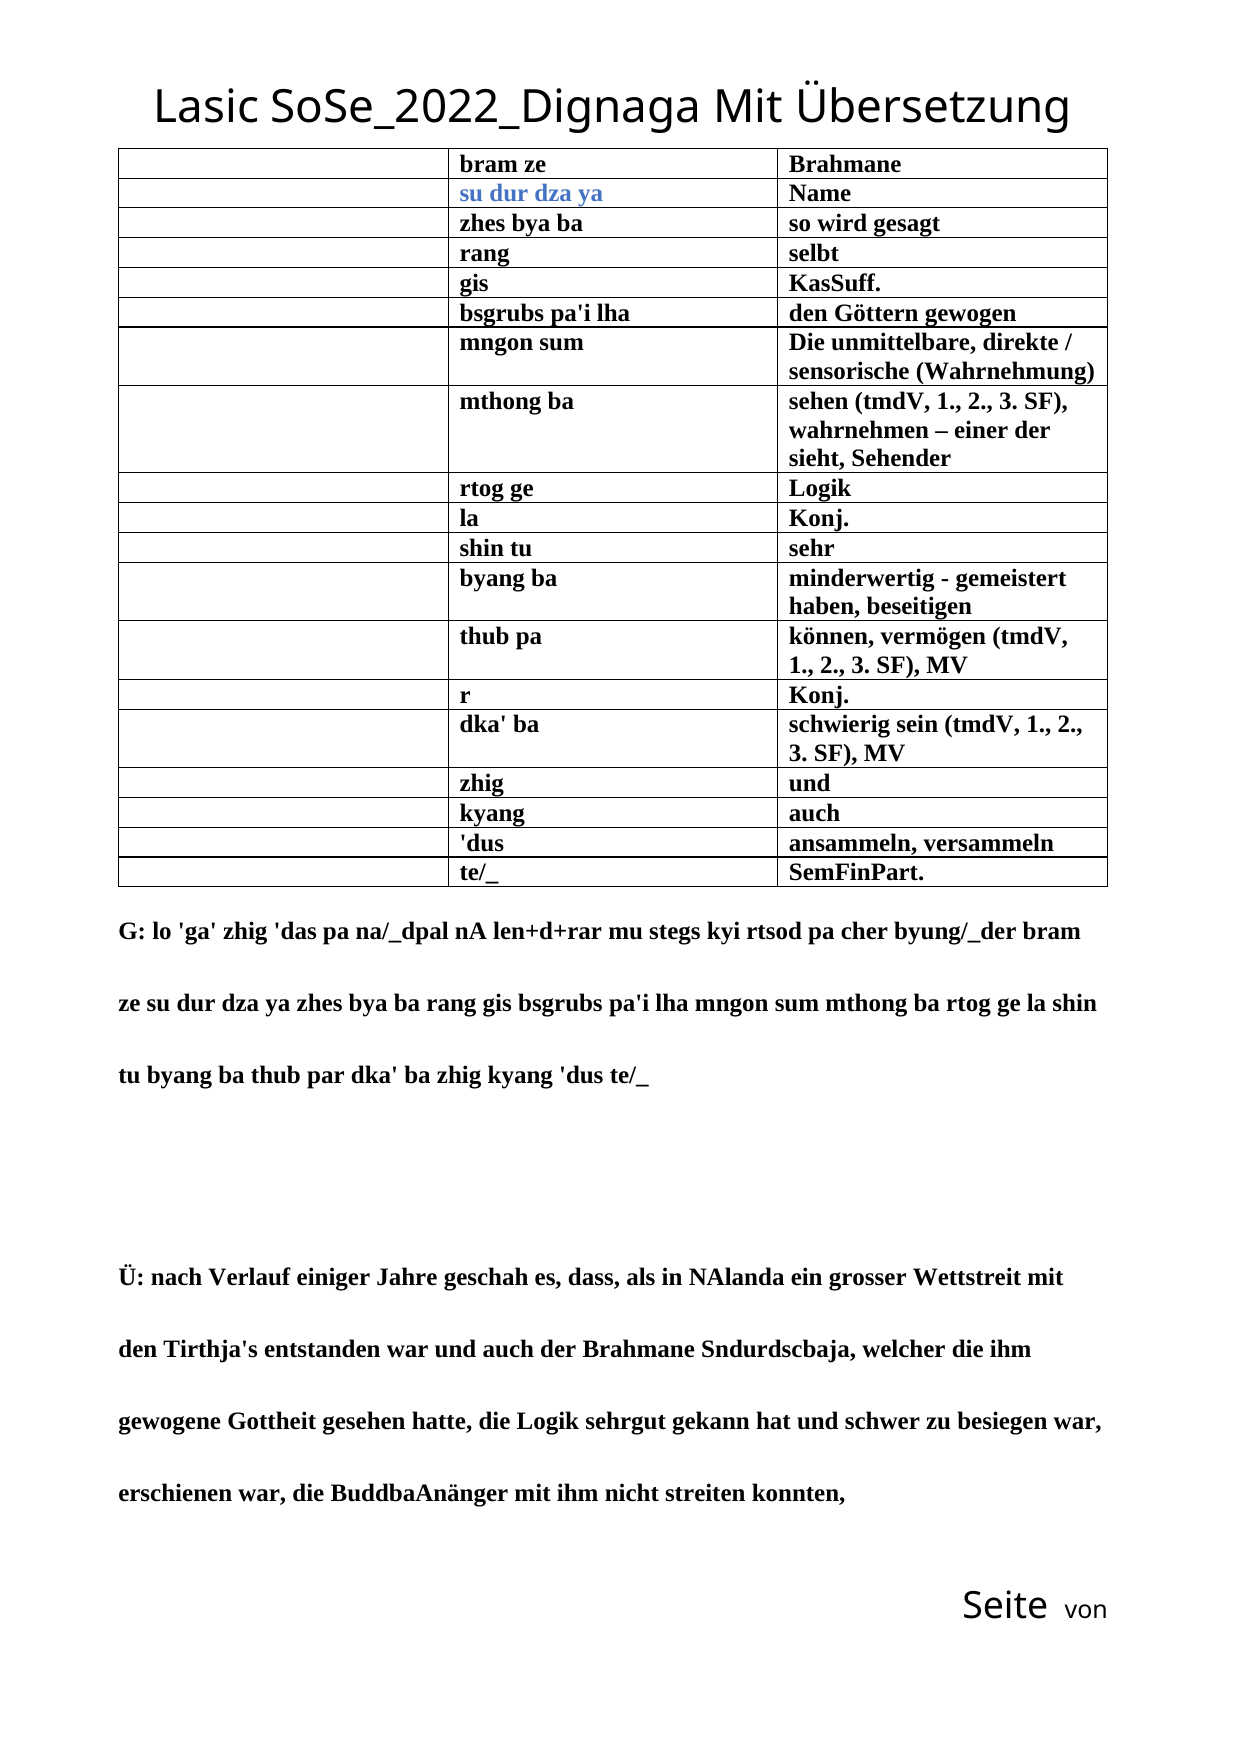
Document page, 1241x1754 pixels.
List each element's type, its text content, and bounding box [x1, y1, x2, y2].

table_cell zhig [449, 768, 777, 797]
table_cell byang ba [449, 563, 777, 620]
table_cell schwierig sein (tmdV, 1., 2., 3. SF), MV [778, 710, 1107, 767]
text G: lo 'ga' zhig 'das pa na/_dpal nA len+d+rar mu stegs kyi rtsod pa cher byung/_der bram ze su dur dza ya zhes bya ba rang gis bsgrubs pa'i lha mngon sum mthong ba rtog ge la shin tu byang ba thub par dka' ba zhig kyang 'dus te/_ [118, 916, 1107, 1089]
table_cell [119, 680, 448, 708]
table_cell [119, 473, 448, 502]
table_cell shin tu [449, 533, 777, 562]
table_cell zhes bya ba [449, 208, 777, 237]
table_cell su dur dza ya [449, 179, 777, 207]
table_cell Konj. [778, 680, 1107, 708]
table_cell [119, 208, 448, 237]
table_cell rtog ge [449, 473, 777, 502]
table_cell [119, 563, 448, 620]
table_cell [119, 298, 448, 326]
table_cell können, vermögen (tmdV, 1., 2., 3. SF), MV [778, 621, 1107, 679]
table_cell Brahmane [778, 149, 1107, 177]
table_cell gis [449, 268, 777, 297]
table_cell [119, 238, 448, 267]
table_cell [119, 386, 448, 472]
table_cell [119, 798, 448, 827]
table_cell bram ze [449, 149, 777, 177]
table_cell den Göttern gewogen [778, 298, 1107, 326]
table_cell sehen (tmdV, 1., 2., 3. SF), wahrnehmen – einer der sieht, Sehender [778, 386, 1107, 472]
table_cell [119, 328, 448, 385]
table_cell so wird gesagt [778, 208, 1107, 237]
table_cell kyang [449, 798, 777, 827]
table_cell [119, 768, 448, 797]
table_cell thub pa [449, 621, 777, 679]
table_cell [119, 268, 448, 297]
table_cell [119, 533, 448, 562]
table_cell bsgrubs pa'i lha [449, 298, 777, 326]
table_cell sehr [778, 533, 1107, 562]
table_cell 'dus [449, 828, 777, 856]
table_cell r [449, 680, 777, 708]
table_cell ansammeln, versammeln [778, 828, 1107, 856]
table_cell selbt [778, 238, 1107, 267]
table_cell [119, 503, 448, 532]
table_cell Name [778, 179, 1107, 207]
table_cell minderwertig - gemeistert haben, beseitigen [778, 563, 1107, 620]
table_cell [119, 710, 448, 767]
table_cell mthong ba [449, 386, 777, 472]
table_cell mngon sum [449, 328, 777, 385]
table_cell und [778, 768, 1107, 797]
table_cell Die unmittelbare, direkte / sensorische (Wahrnehmung) [778, 328, 1107, 385]
table_cell Logik [778, 473, 1107, 502]
table_cell [119, 179, 448, 207]
table_cell SemFinPart. [778, 858, 1107, 886]
table_cell [119, 828, 448, 856]
table_cell dka' ba [449, 710, 777, 767]
table_cell auch [778, 798, 1107, 827]
table_cell KasSuff. [778, 268, 1107, 297]
table_cell Konj. [778, 503, 1107, 532]
table_cell [119, 621, 448, 679]
table_cell rang [449, 238, 777, 267]
table_cell la [449, 503, 777, 532]
text Ü: nach Verlauf einiger Jahre geschah es, dass, als in NAlanda ein grosser Wettstreit mit den Tirthja's entstanden war und auch der Brahmane Sndurdscbaja, welcher die ihm gewogene Gottheit gesehen hatte, die Logik sehrgut gekann hat und schwer zu besiegen war, erschienen war, die BuddbaAnänger mit ihm nicht streiten konnten, [118, 1262, 1107, 1507]
table_cell [119, 149, 448, 177]
table_cell te/_ [449, 858, 777, 886]
table_cell [119, 858, 448, 886]
